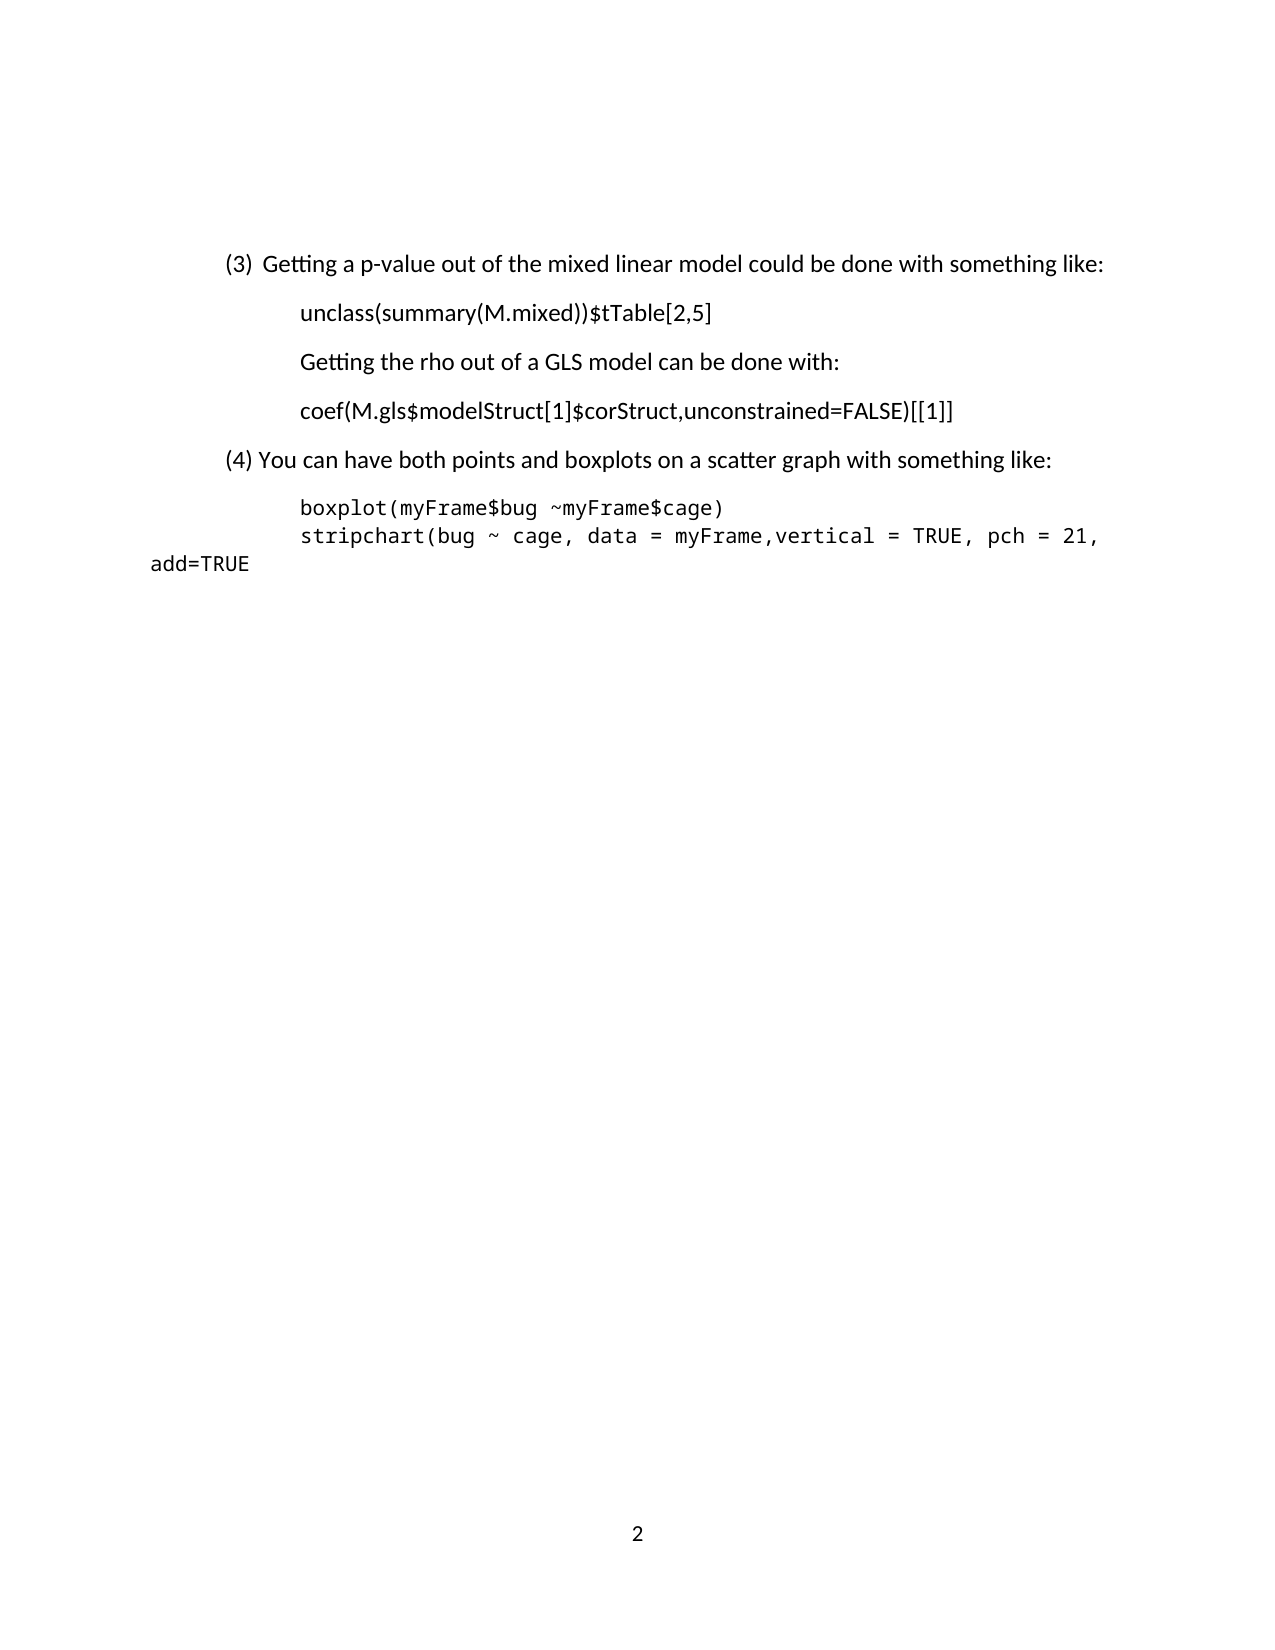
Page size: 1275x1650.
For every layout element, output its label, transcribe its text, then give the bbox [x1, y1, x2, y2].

text boxplot(myFrame$bug ~myFrame$cage) [150, 493, 1125, 521]
text stripchart(bug ~ cage, data = myFrame,vertical = TRUE, pch = 21, add=TRUE [150, 521, 1125, 578]
text coef(M.gls$modelStruct[1]$corStruct,unconstrained=FALSE)[[1]] [262, 395, 1125, 425]
list Getting a p-value out of the mixed linear model could be done with something like: [225, 248, 1125, 278]
text unclass(summary(M.mixed))$tTable[2,5] [262, 297, 1125, 327]
text Getting the rho out of a GLS model can be done with: [262, 346, 1125, 376]
text (4) You can have both points and boxplots on a scatter graph with something like: [150, 444, 1125, 474]
